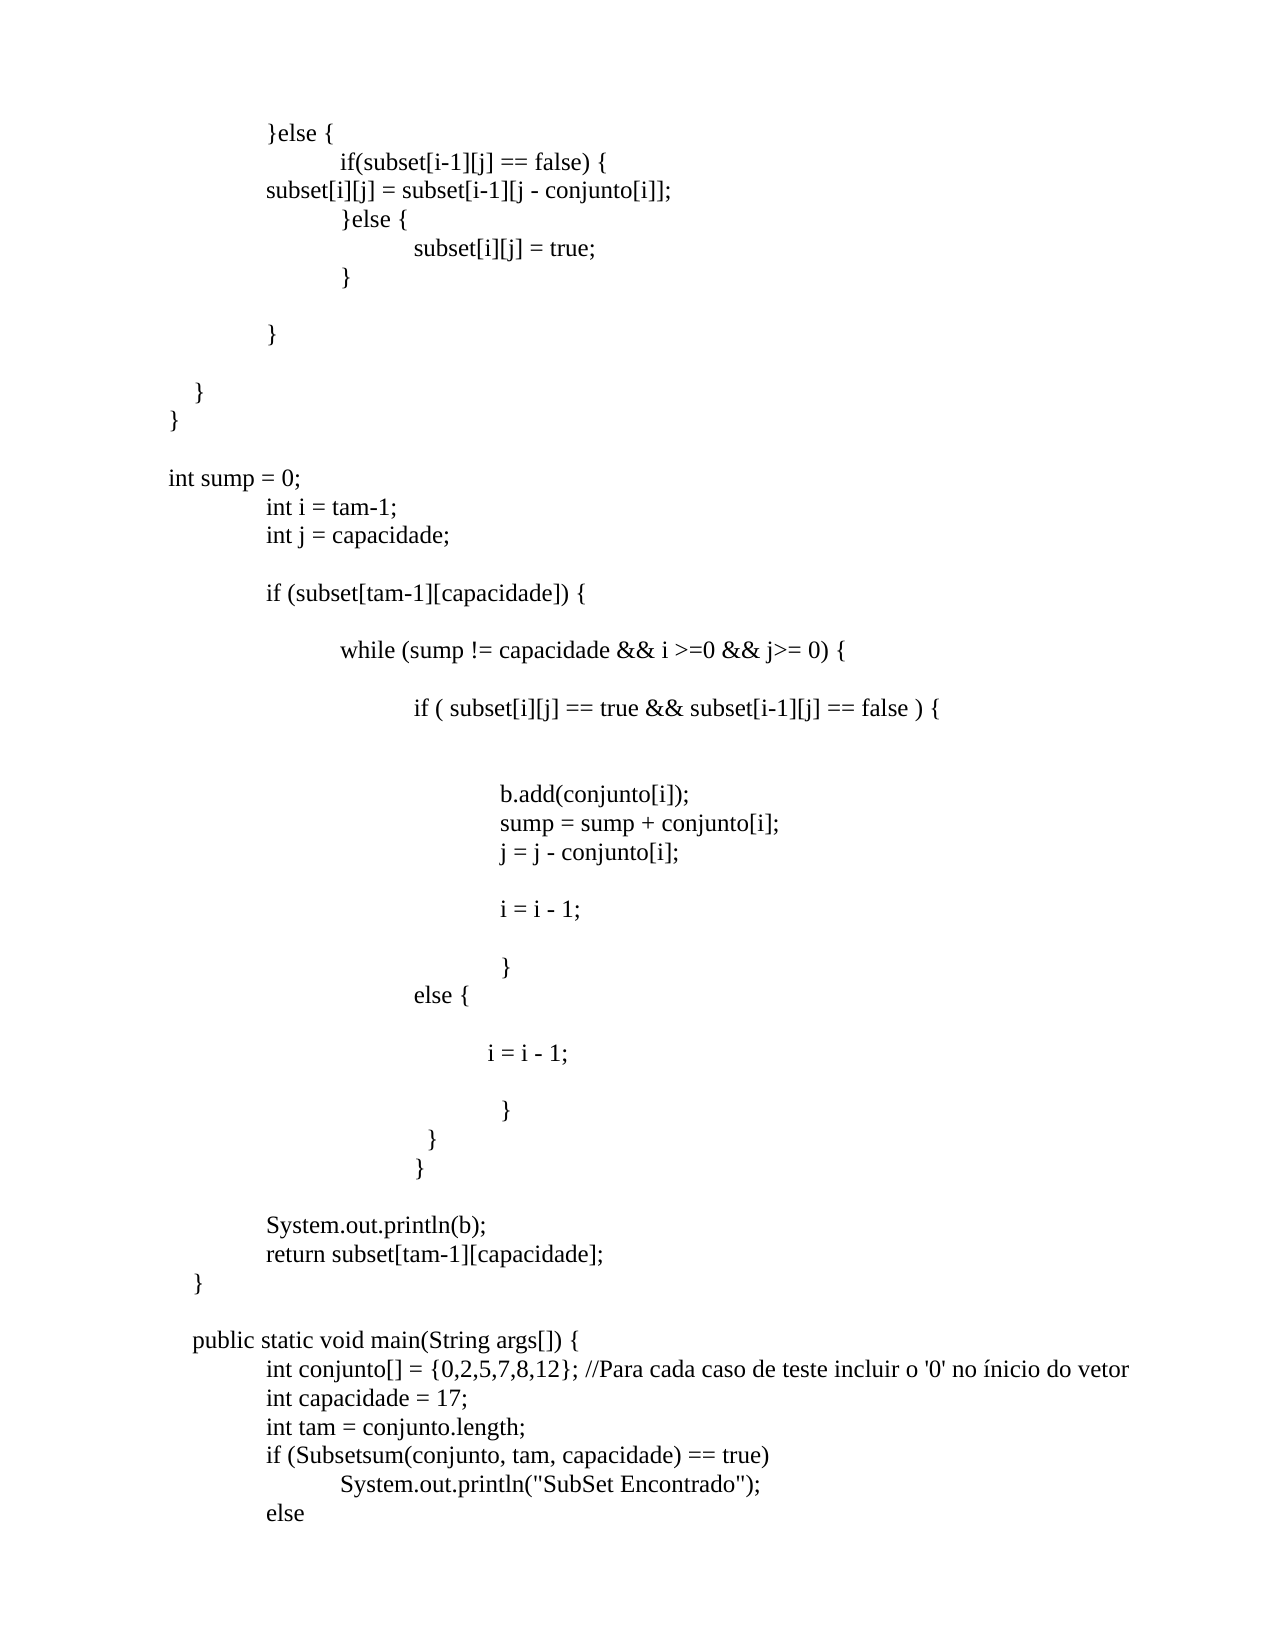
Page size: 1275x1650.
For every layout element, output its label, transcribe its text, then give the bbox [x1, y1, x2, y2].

text while (sump != capacidade && i >=0 && j>= 0) { [118, 636, 1157, 664]
text int capacidade = 17; [118, 1383, 1157, 1412]
text } [118, 1153, 1157, 1182]
text } [118, 1268, 1157, 1297]
text } [118, 319, 1157, 348]
text subset[i][j] = true; [118, 233, 1157, 262]
text } [118, 377, 1157, 406]
text if(subset[i-1][j] == false) { [118, 147, 1157, 176]
text else { [118, 981, 1157, 1009]
text public static void main(String args[]) { [118, 1326, 1157, 1354]
text j = j - conjunto[i]; [118, 837, 1157, 866]
text b.add(conjunto[i]); [118, 779, 1157, 808]
text System.out.println("SubSet Encontrado"); [118, 1469, 1157, 1498]
text int tam = conjunto.length; [118, 1412, 1157, 1441]
text } [118, 952, 1157, 981]
text if ( subset[i][j] == true && subset[i-1][j] == false ) { [118, 693, 1157, 722]
text System.out.println(b); [118, 1211, 1157, 1239]
text } [118, 262, 1157, 291]
text int j = capacidade; [118, 521, 1157, 549]
text } [118, 406, 1157, 434]
text i = i - 1; [118, 1038, 1157, 1067]
text if (Subsetsum(conjunto, tam, capacidade) == true) [118, 1441, 1157, 1469]
text } [118, 1096, 1157, 1124]
text }else { [118, 118, 1157, 147]
text int sump = 0; [118, 463, 1157, 492]
text else [118, 1498, 1157, 1527]
text }else { [118, 204, 1157, 233]
text sump = sump + conjunto[i]; [118, 808, 1157, 837]
text subset[i][j] = subset[i-1][j - conjunto[i]]; [118, 176, 1157, 204]
text int conjunto[] = {0,2,5,7,8,12}; //Para cada caso de teste incluir o '0' no ínicio do vetor [118, 1354, 1157, 1383]
text if (subset[tam-1][capacidade]) { [118, 578, 1157, 607]
text i = i - 1; [118, 894, 1157, 923]
text int i = tam-1; [118, 492, 1157, 521]
text } [118, 1124, 1157, 1153]
text return subset[tam-1][capacidade]; [118, 1239, 1157, 1268]
